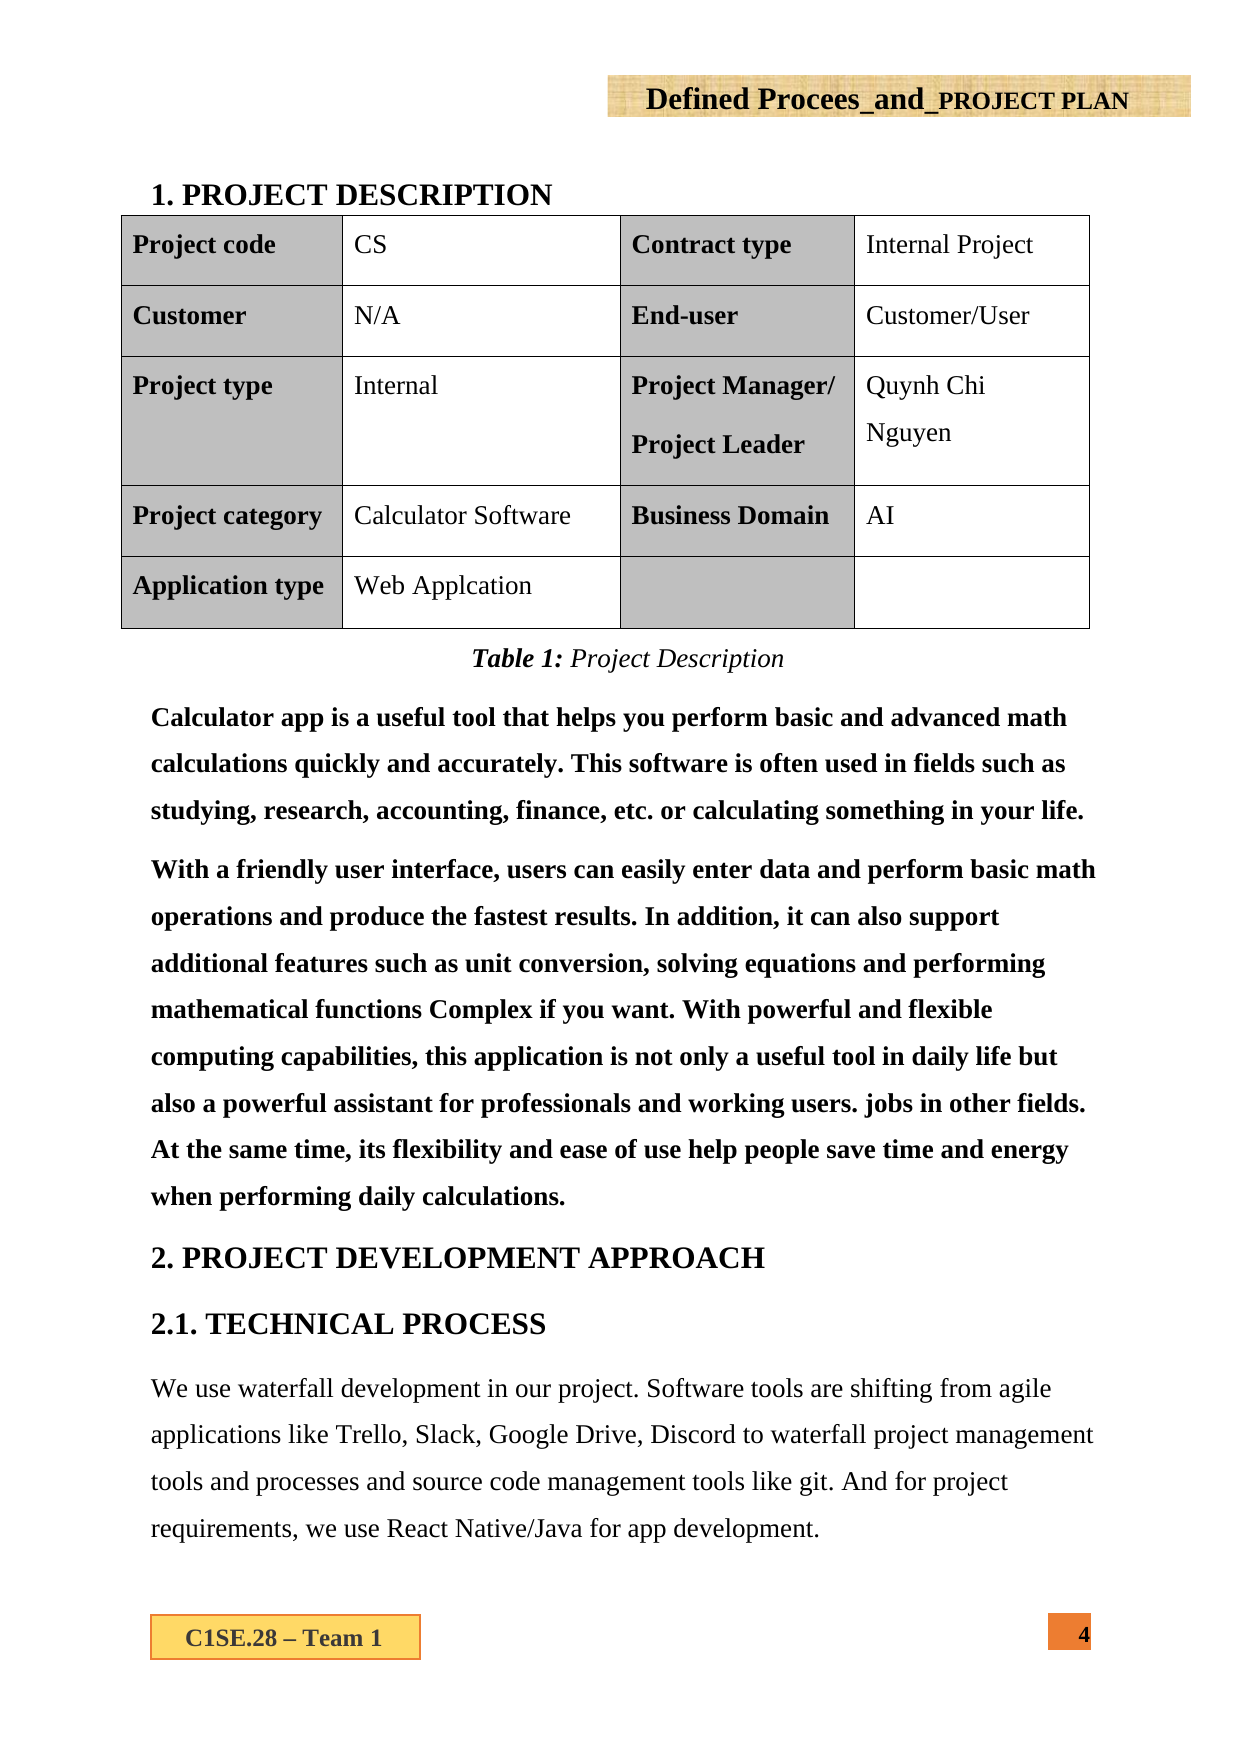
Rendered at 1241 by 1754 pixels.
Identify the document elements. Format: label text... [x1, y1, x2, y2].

table_cell AI [855, 486, 1089, 556]
table_header Project code [122, 216, 342, 285]
table_cell Web Applcation [343, 557, 620, 628]
picture [607, 75, 1191, 117]
table_header Contract type [621, 216, 854, 285]
text With a friendly user interface, users can easily enter data and perform basic math operations and produce the fastest results. In addition, it can also support additional features such as unit conversion, solving equations and performing mathematical functions Complex if you want. With powerful and flexible computing capabilities, this application is not only a useful tool in daily life but also a powerful assistant for professionals and working users. jobs in other fields. At the same time, its flexibility and ease of use help people save time and energy when performing daily calculations. [151, 853, 1107, 1211]
table_cell Business Domain [621, 486, 854, 556]
table_cell End-user [621, 286, 854, 356]
table_cell N/A [343, 286, 620, 356]
table_cell [621, 557, 854, 628]
text 2. PROJECT DEVELOPMENT APPROACH [151, 1239, 1107, 1275]
table_cell Internal [343, 357, 620, 485]
text Calculator app is a useful tool that helps you perform basic and advanced math calculations quickly and accurately. This software is often used in fields such as studying, research, accounting, finance, etc. or calculating something in your life. [151, 701, 1107, 825]
table_cell Customer [122, 286, 342, 356]
text Table 1: Project Description [151, 642, 1107, 673]
table_cell Project Manager/ Project Leader [621, 357, 854, 485]
table_cell Quynh Chi Nguyen [855, 357, 1089, 485]
table_header Internal Project [855, 216, 1089, 285]
text 2.1. TECHNICAL PROCESS [151, 1306, 1107, 1342]
table_cell Application type [122, 557, 342, 628]
subtitle 1. PROJECT DESCRIPTION [151, 176, 1107, 212]
table_cell Project type [122, 357, 342, 485]
table_cell [855, 557, 1089, 628]
text We use waterfall development in our project. Software tools are shifting from agile applications like Trello, Slack, Google Drive, Discord to waterfall project management tools and processes and source code management tools like git. And for project requirements, we use React Native/Java for app development. [151, 1372, 1107, 1543]
table_cell Calculator Software [343, 486, 620, 556]
table_cell Project category [122, 486, 342, 556]
table_header CS [343, 216, 620, 285]
table_cell Customer/User [855, 286, 1089, 356]
